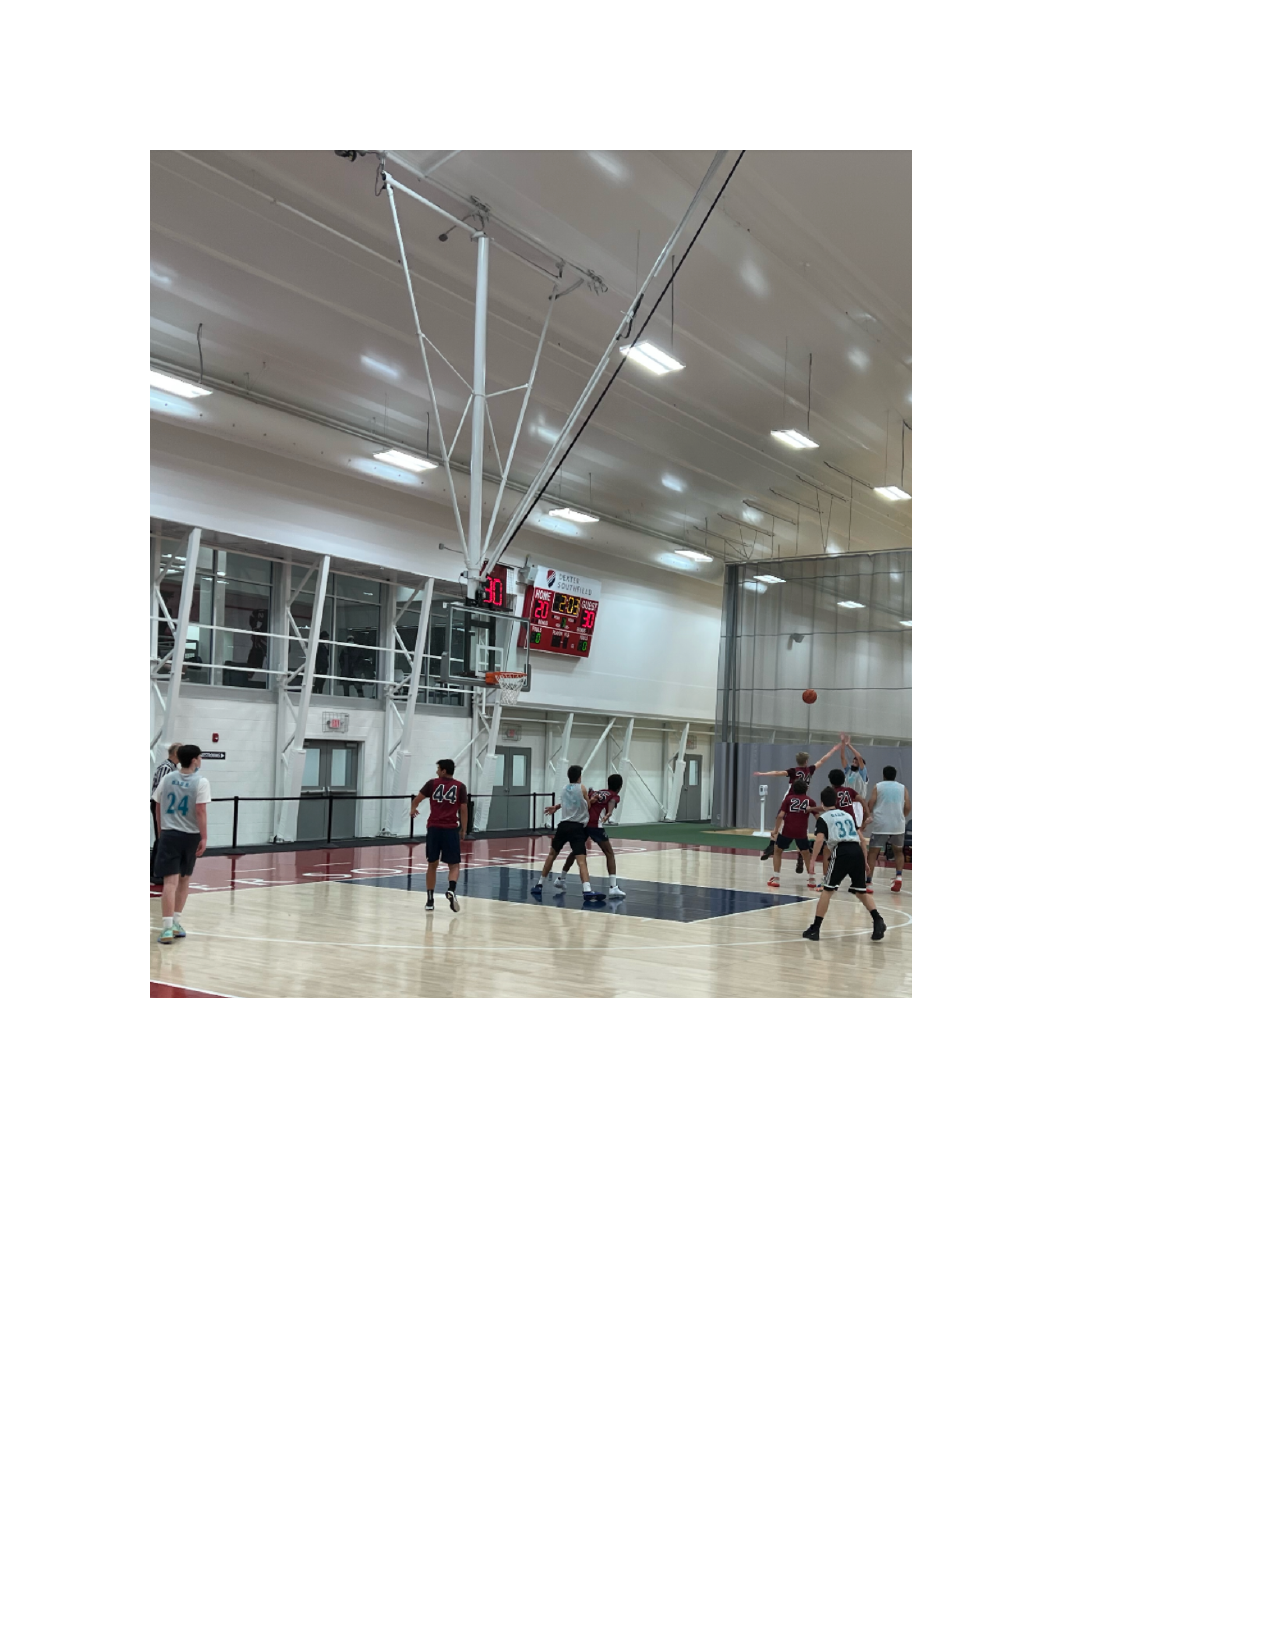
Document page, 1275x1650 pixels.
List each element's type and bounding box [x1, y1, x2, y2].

picture [150, 150, 912, 998]
